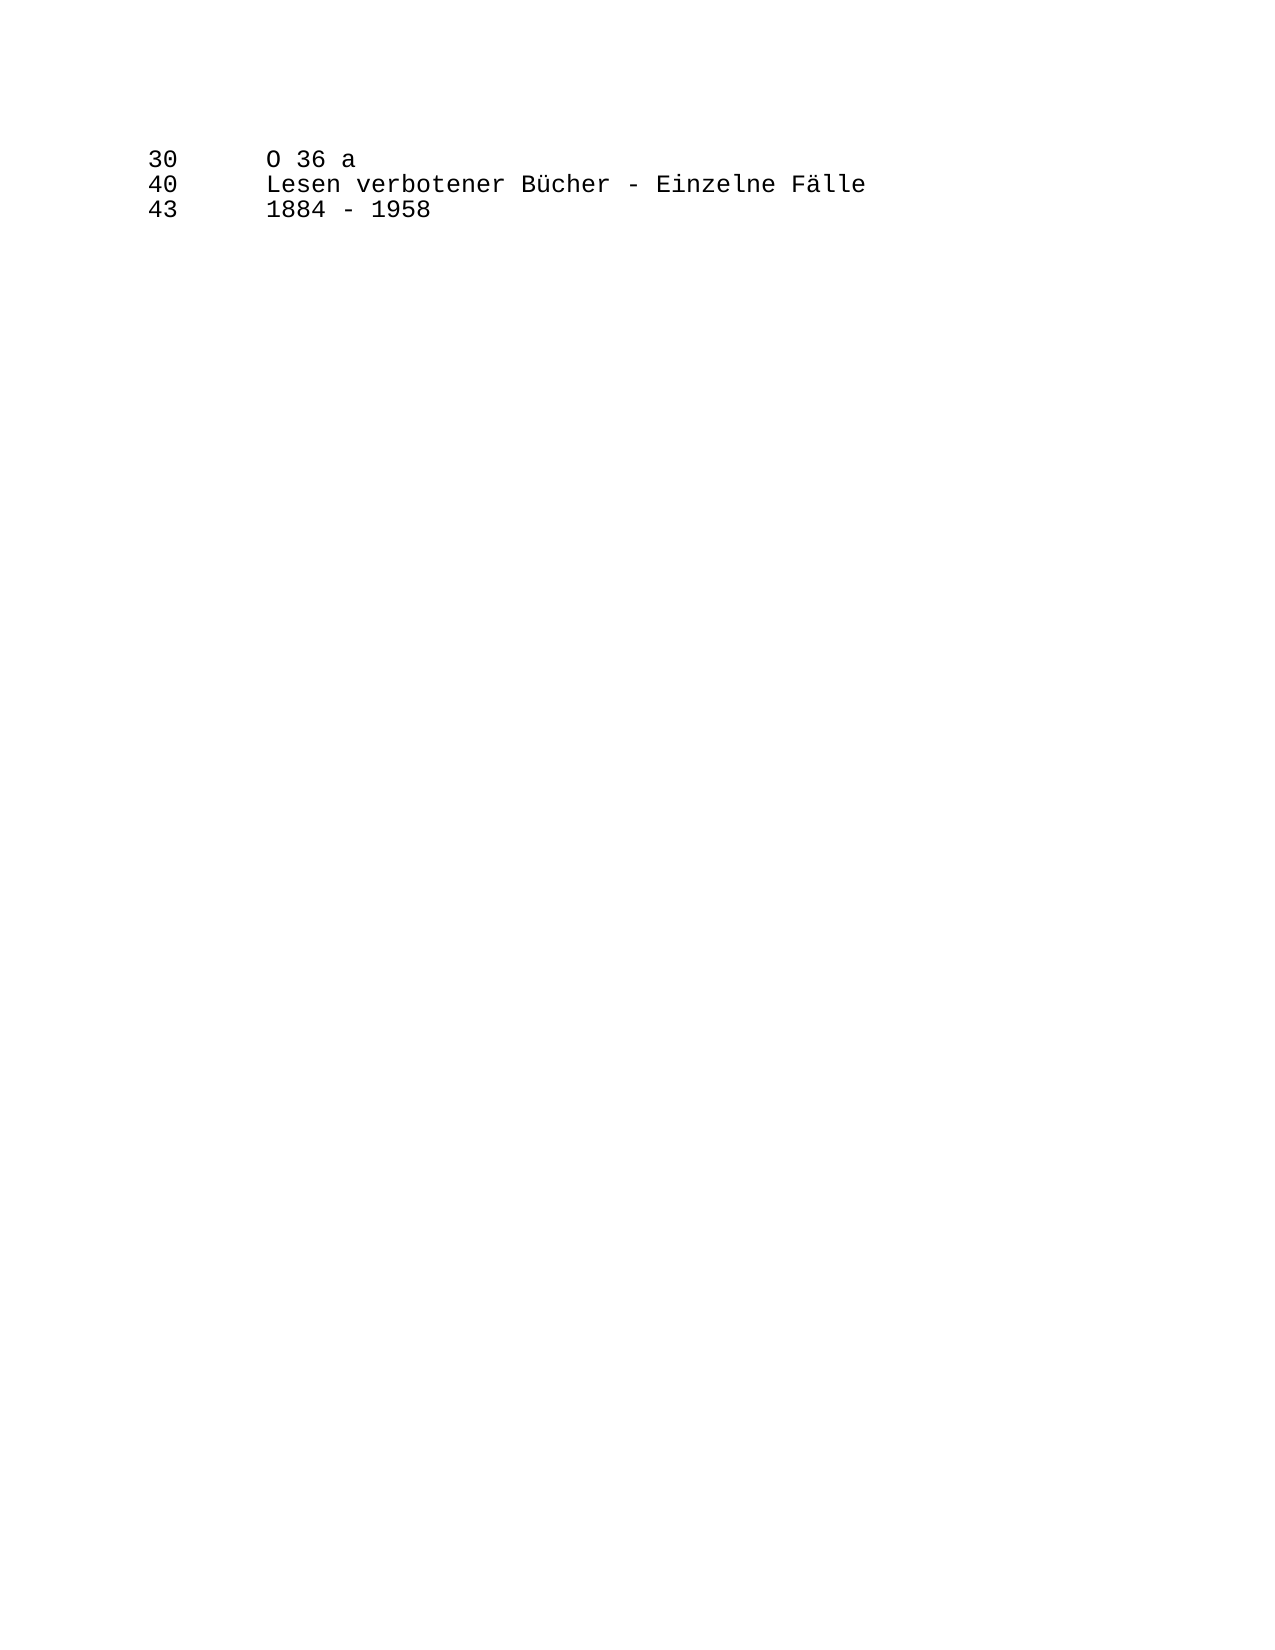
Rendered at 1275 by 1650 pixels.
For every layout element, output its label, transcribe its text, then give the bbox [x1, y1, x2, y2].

text 30 O 36 a [148, 148, 1127, 173]
text 40 Lesen s[2{verbotene}r 1{Bücher}]s - Einzelne Fälle [148, 173, 1127, 198]
text 43 1884 - 1958 [148, 198, 1127, 223]
